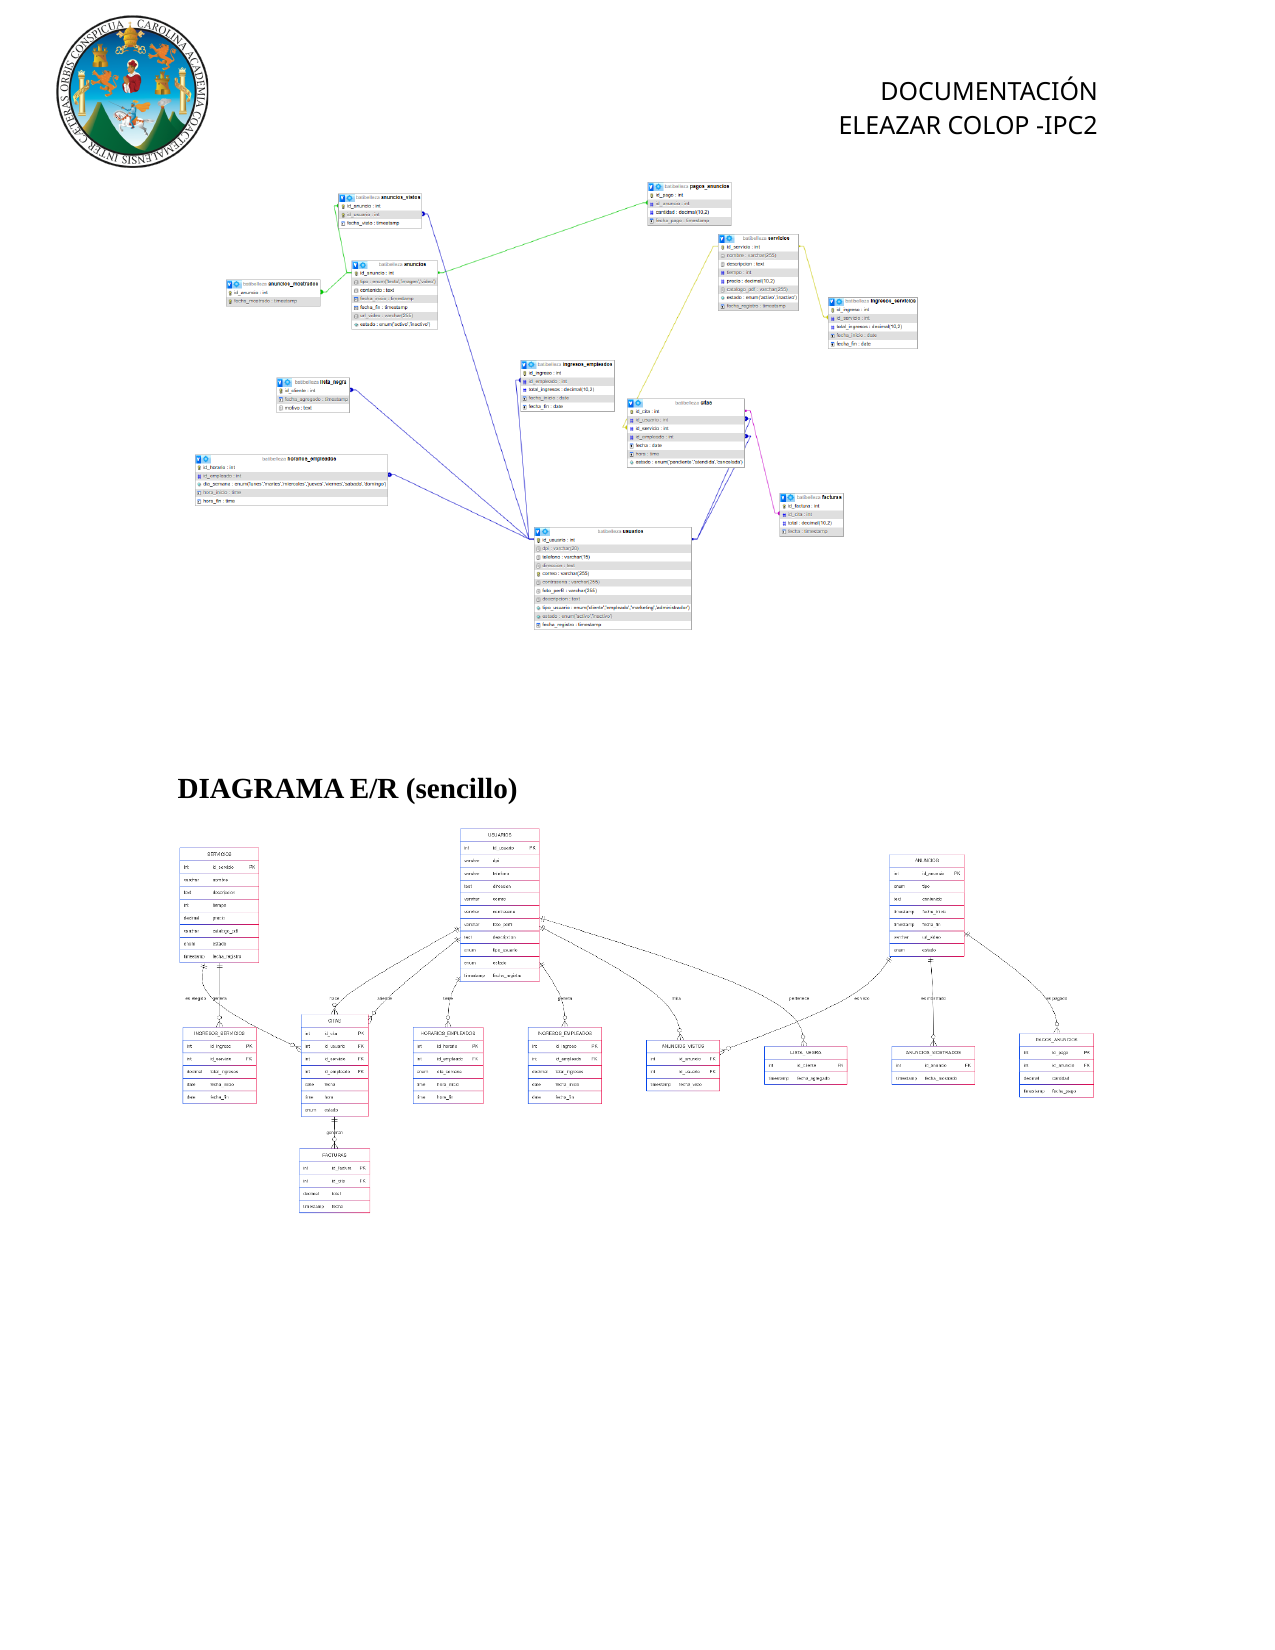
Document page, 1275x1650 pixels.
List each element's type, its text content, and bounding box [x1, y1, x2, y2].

picture [177, 826, 1098, 1216]
text DIAGRAMA E/R (sencillo) [177, 771, 1098, 805]
picture [56, 15, 209, 168]
picture [177, 176, 1098, 640]
